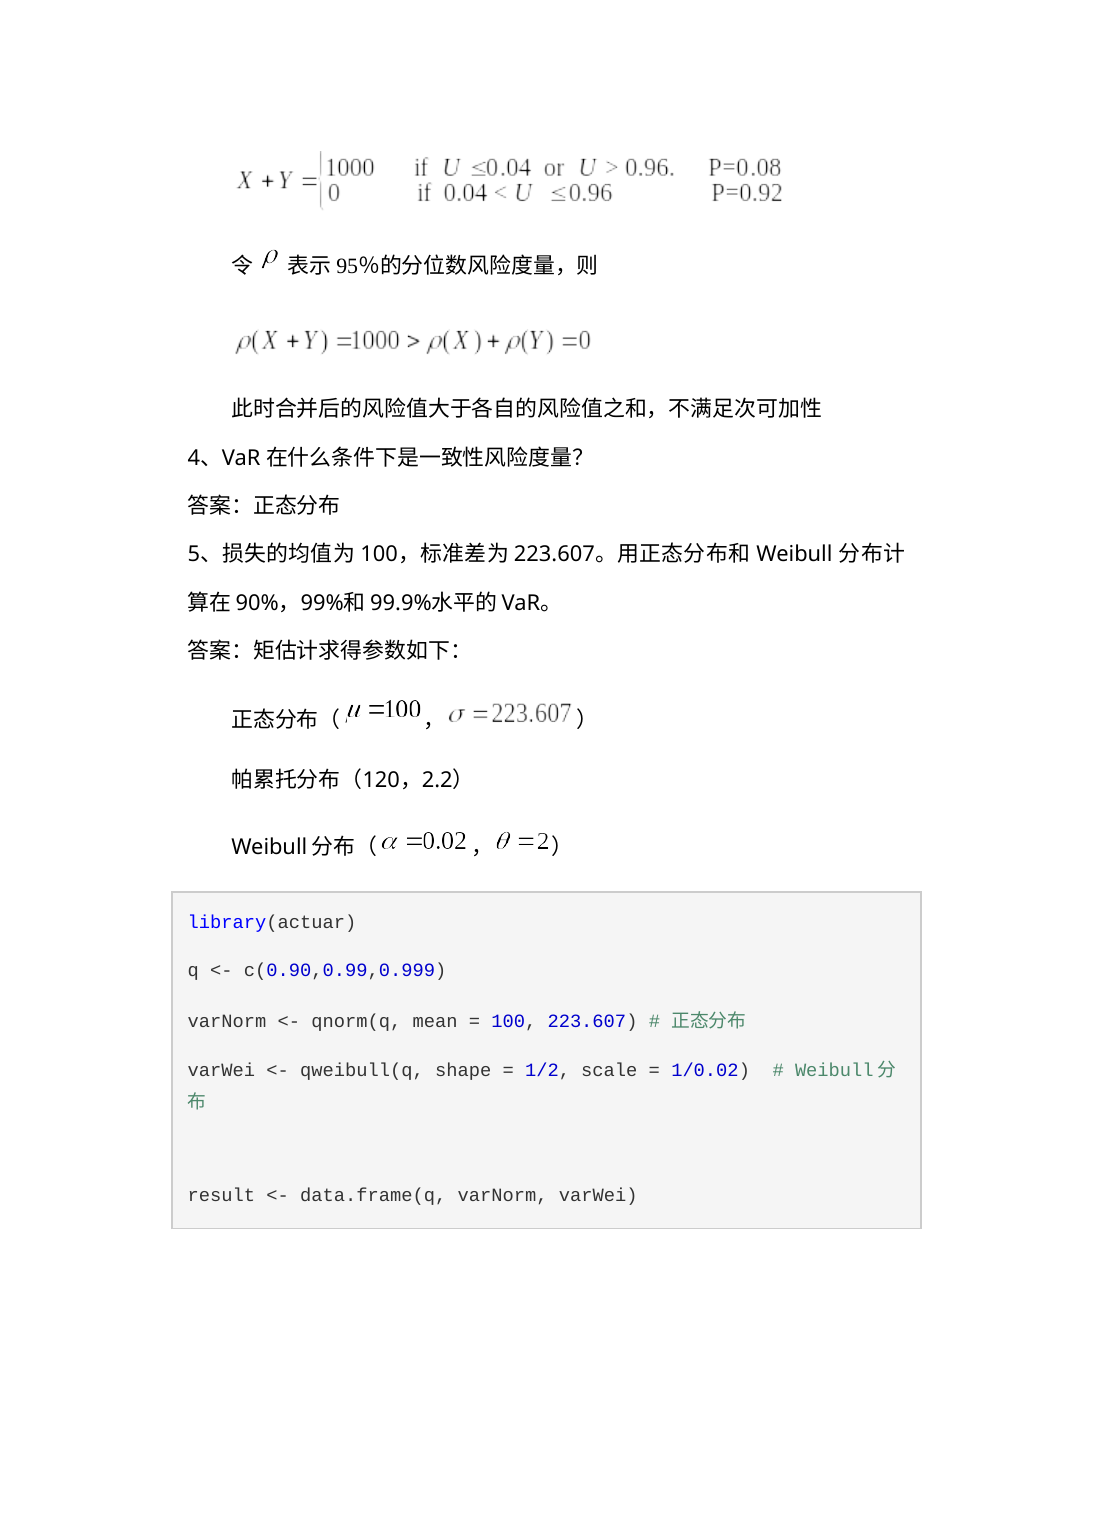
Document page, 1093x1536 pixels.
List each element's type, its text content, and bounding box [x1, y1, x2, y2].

text 此时合并后的风险值大于各自的风险值之和，不满足次可加性 [187, 391, 906, 423]
text 5、损失的均值为100，标准差为223.607。用正态分布和 Weibull 分布计算在90%，99%和99.9%水平的VaR。 [187, 536, 906, 617]
text varWei <- qweibull(q, shape = 1/2, scale = 1/0.02) # Weibull分布 [173, 1036, 920, 1116]
text varNorm <- qnorm(q, mean = 100, 223.607) # 正态分布 [173, 987, 920, 1036]
text 答案：矩估计求得参数如下： [187, 633, 906, 665]
text 令 表示95％的分位数风险度量，则 [187, 230, 906, 295]
text q <- c(0.90,0.99,0.999) [173, 939, 920, 987]
text 4、VaR 在什么条件下是一致性风险度量？ [187, 439, 906, 472]
text 正态分布（，） [187, 681, 906, 746]
text library(actuar) [173, 893, 920, 939]
text result <- data.frame(q, varNorm, varWei) [173, 1164, 920, 1228]
text 答案：正态分布 [187, 487, 906, 520]
text 帕累托分布（120，2.2） [187, 762, 906, 794]
text Weibull分布（，） [187, 810, 906, 875]
